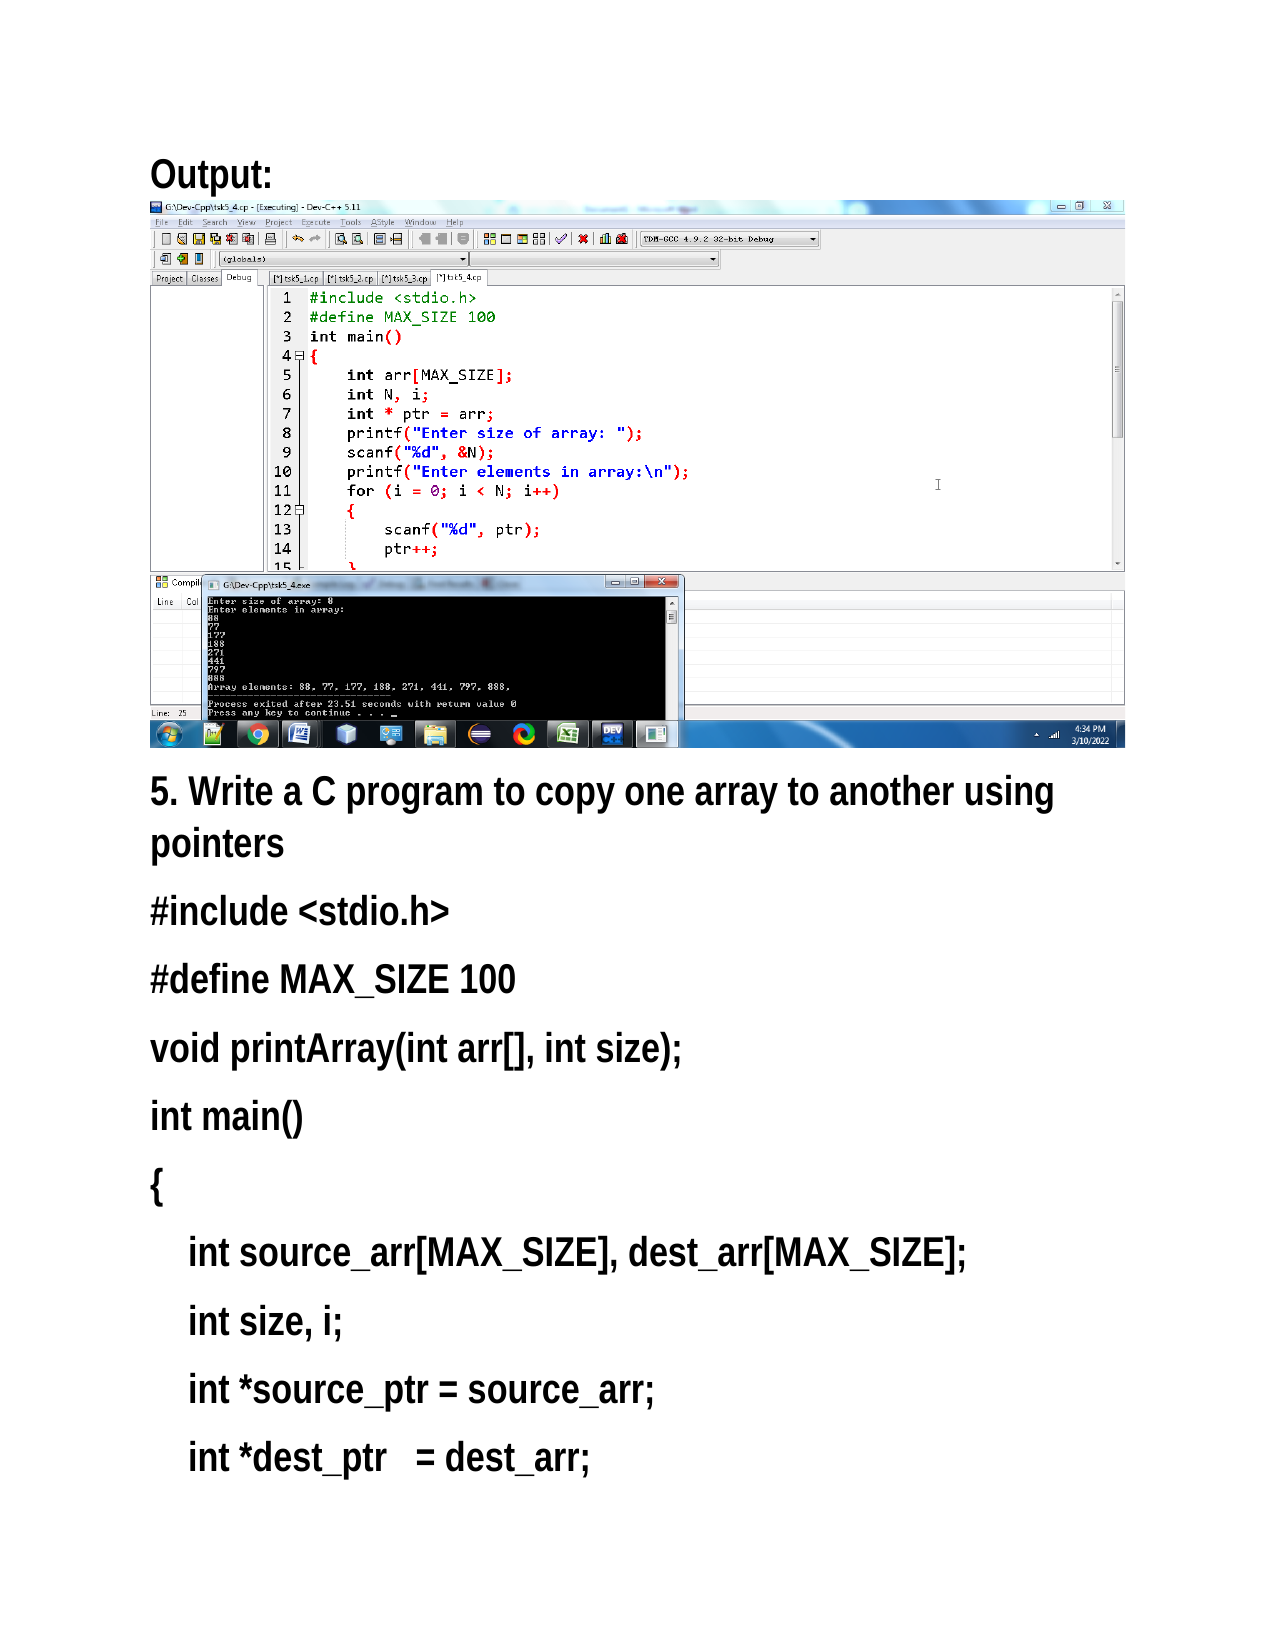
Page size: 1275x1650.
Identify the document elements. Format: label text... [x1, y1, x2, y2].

text int source_arr[MAX_SIZE], dest_arr[MAX_SIZE]; [150, 1228, 1125, 1276]
text int main() [150, 1091, 1125, 1139]
text void printArray(int arr[], int size); [150, 1023, 1125, 1071]
text int *dest_ptr = dest_arr; [150, 1432, 1125, 1480]
text int size, i; [150, 1296, 1125, 1344]
picture [150, 200, 1125, 748]
text Output: [150, 150, 1125, 200]
text #define MAX_SIZE 100 [150, 955, 1125, 1003]
text int *source_ptr = source_arr; [150, 1364, 1125, 1412]
text 5. Write a C program to copy one array to another using pointers [150, 767, 1125, 866]
text #include <stdio.h> [150, 887, 1125, 934]
text { [150, 1159, 1125, 1207]
